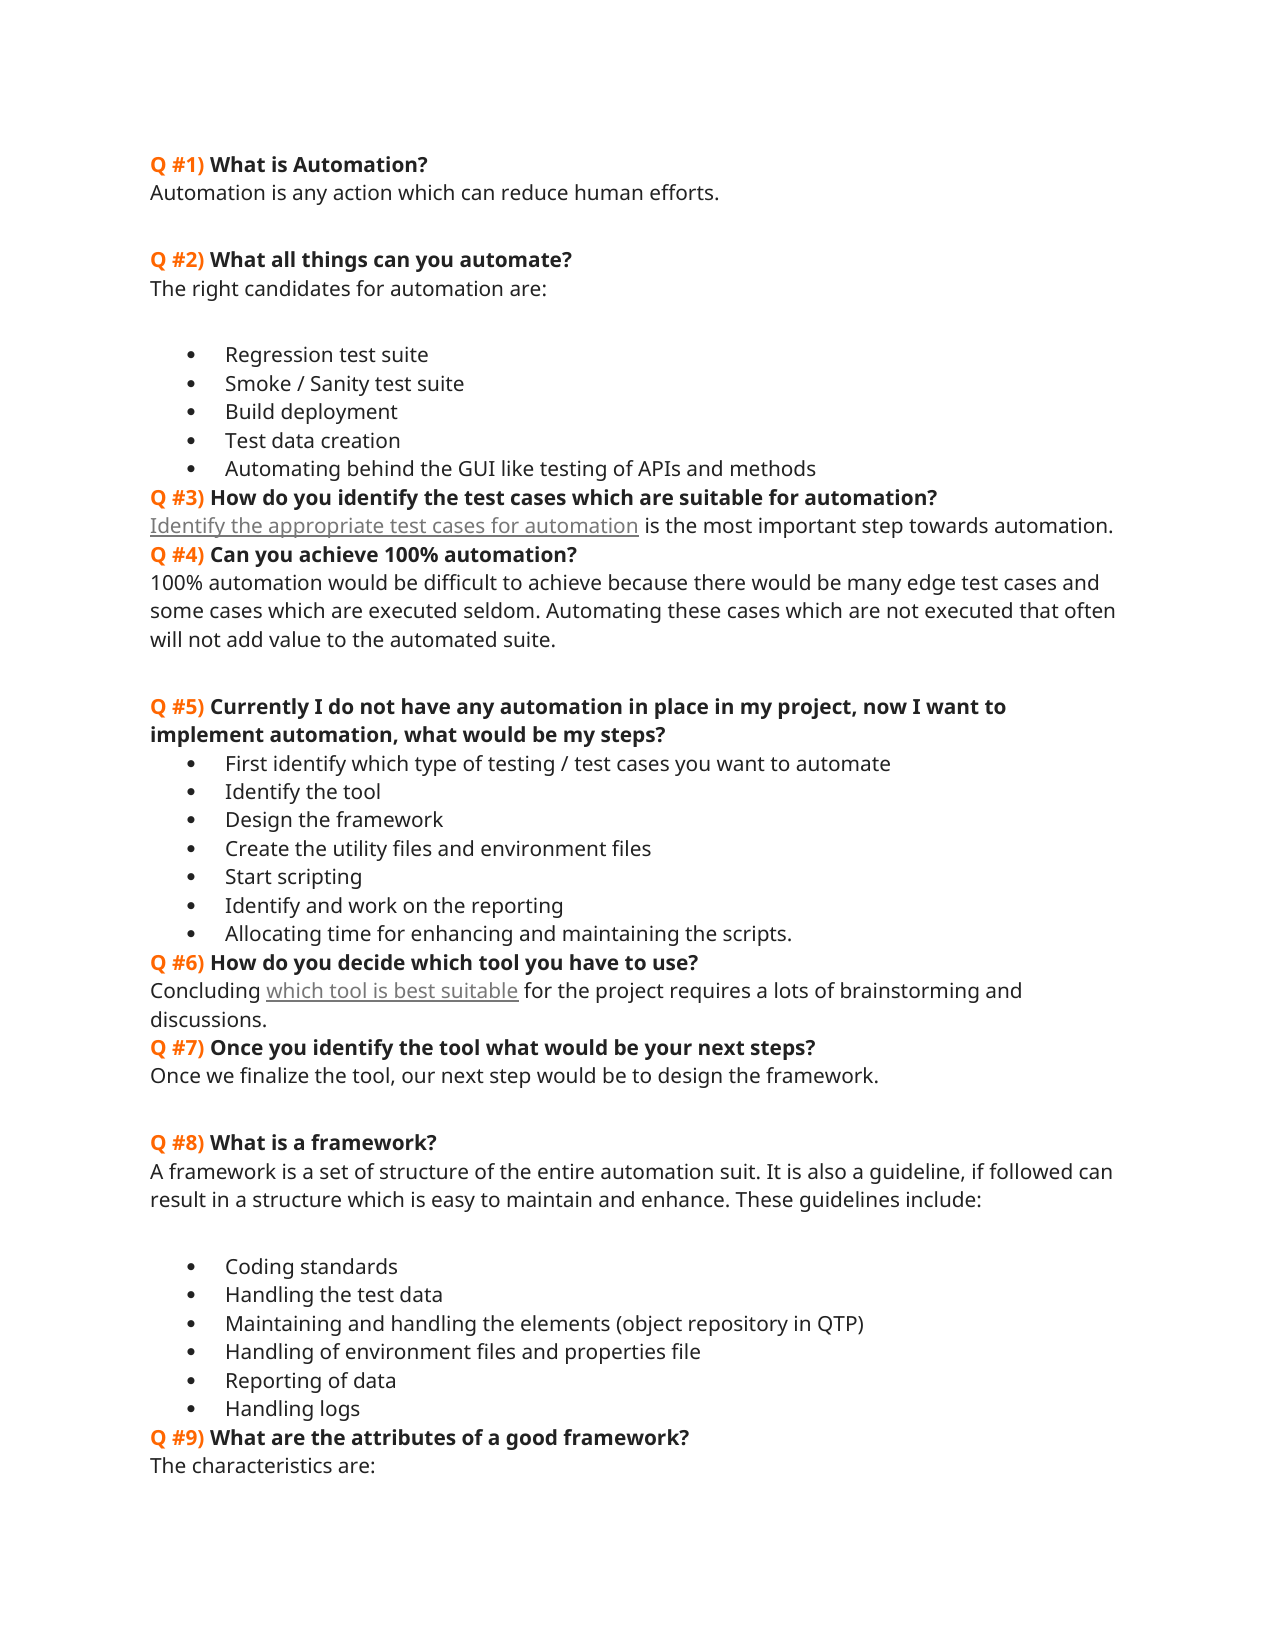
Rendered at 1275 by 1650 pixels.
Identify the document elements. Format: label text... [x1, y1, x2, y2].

text Q #5) Currently I do not have any automation in place in my project, now I want to implement automation, what would be my steps? [150, 692, 1125, 749]
text The right candidates for automation are: [150, 274, 1125, 302]
text Automation is any action which can reduce human efforts. [150, 178, 1125, 207]
list Start scripting [187, 862, 1125, 891]
list Handling logs [187, 1394, 1125, 1423]
list Coding standards [187, 1252, 1125, 1281]
text Concluding which tool is best suitable for the project requires a lots of brainstorming and discussions. [150, 976, 1125, 1033]
list Handling the test data [187, 1281, 1125, 1309]
list Regression test suite [187, 341, 1125, 369]
list Smoke / Sanity test suite [187, 369, 1125, 397]
list Automating behind the GUI like testing of APIs and methods [187, 454, 1125, 483]
list Maintaining and handling the elements (object repository in QTP) [187, 1309, 1125, 1337]
text Once we finalize the tool, our next step would be to design the framework. [150, 1062, 1125, 1090]
text Q #4) Can you achieve 100% automation? [150, 540, 1125, 568]
text Q #3) How do you identify the test cases which are suitable for automation? [150, 483, 1125, 511]
text Q #1) What is Automation? [150, 150, 1125, 178]
text Q #6) How do you decide which tool you have to use? [150, 948, 1125, 976]
list Identify and work on the reporting [187, 891, 1125, 919]
list Design the framework [187, 806, 1125, 834]
text Q #9) What are the attributes of a good framework? [150, 1423, 1125, 1451]
list Identify the tool [187, 777, 1125, 806]
text Q #7) Once you identify the tool what would be your next steps? [150, 1033, 1125, 1062]
list Allocating time for enhancing and maintaining the scripts. [187, 919, 1125, 948]
list Reporting of data [187, 1366, 1125, 1394]
text Q #2) What all things can you automate? [150, 245, 1125, 274]
text Q #8) What is a framework? [150, 1128, 1125, 1157]
text A framework is a set of structure of the entire automation suit. It is also a guideline, if followed can result in a structure which is easy to maintain and enhance. These guidelines include: [150, 1157, 1125, 1214]
list First identify which type of testing / test cases you want to automate [187, 749, 1125, 777]
list Handling of environment files and properties file [187, 1337, 1125, 1366]
text Identify the appropriate test cases for automation is the most important step towards automation. [150, 511, 1125, 540]
text 100% automation would be difficult to achieve because there would be many edge test cases and some cases which are executed seldom. Automating these cases which are not executed that often will not add value to the automated suite. [150, 568, 1125, 653]
list Create the utility files and environment files [187, 834, 1125, 862]
list Test data creation [187, 426, 1125, 454]
list Build deployment [187, 397, 1125, 426]
text The characteristics are: [150, 1451, 1125, 1480]
